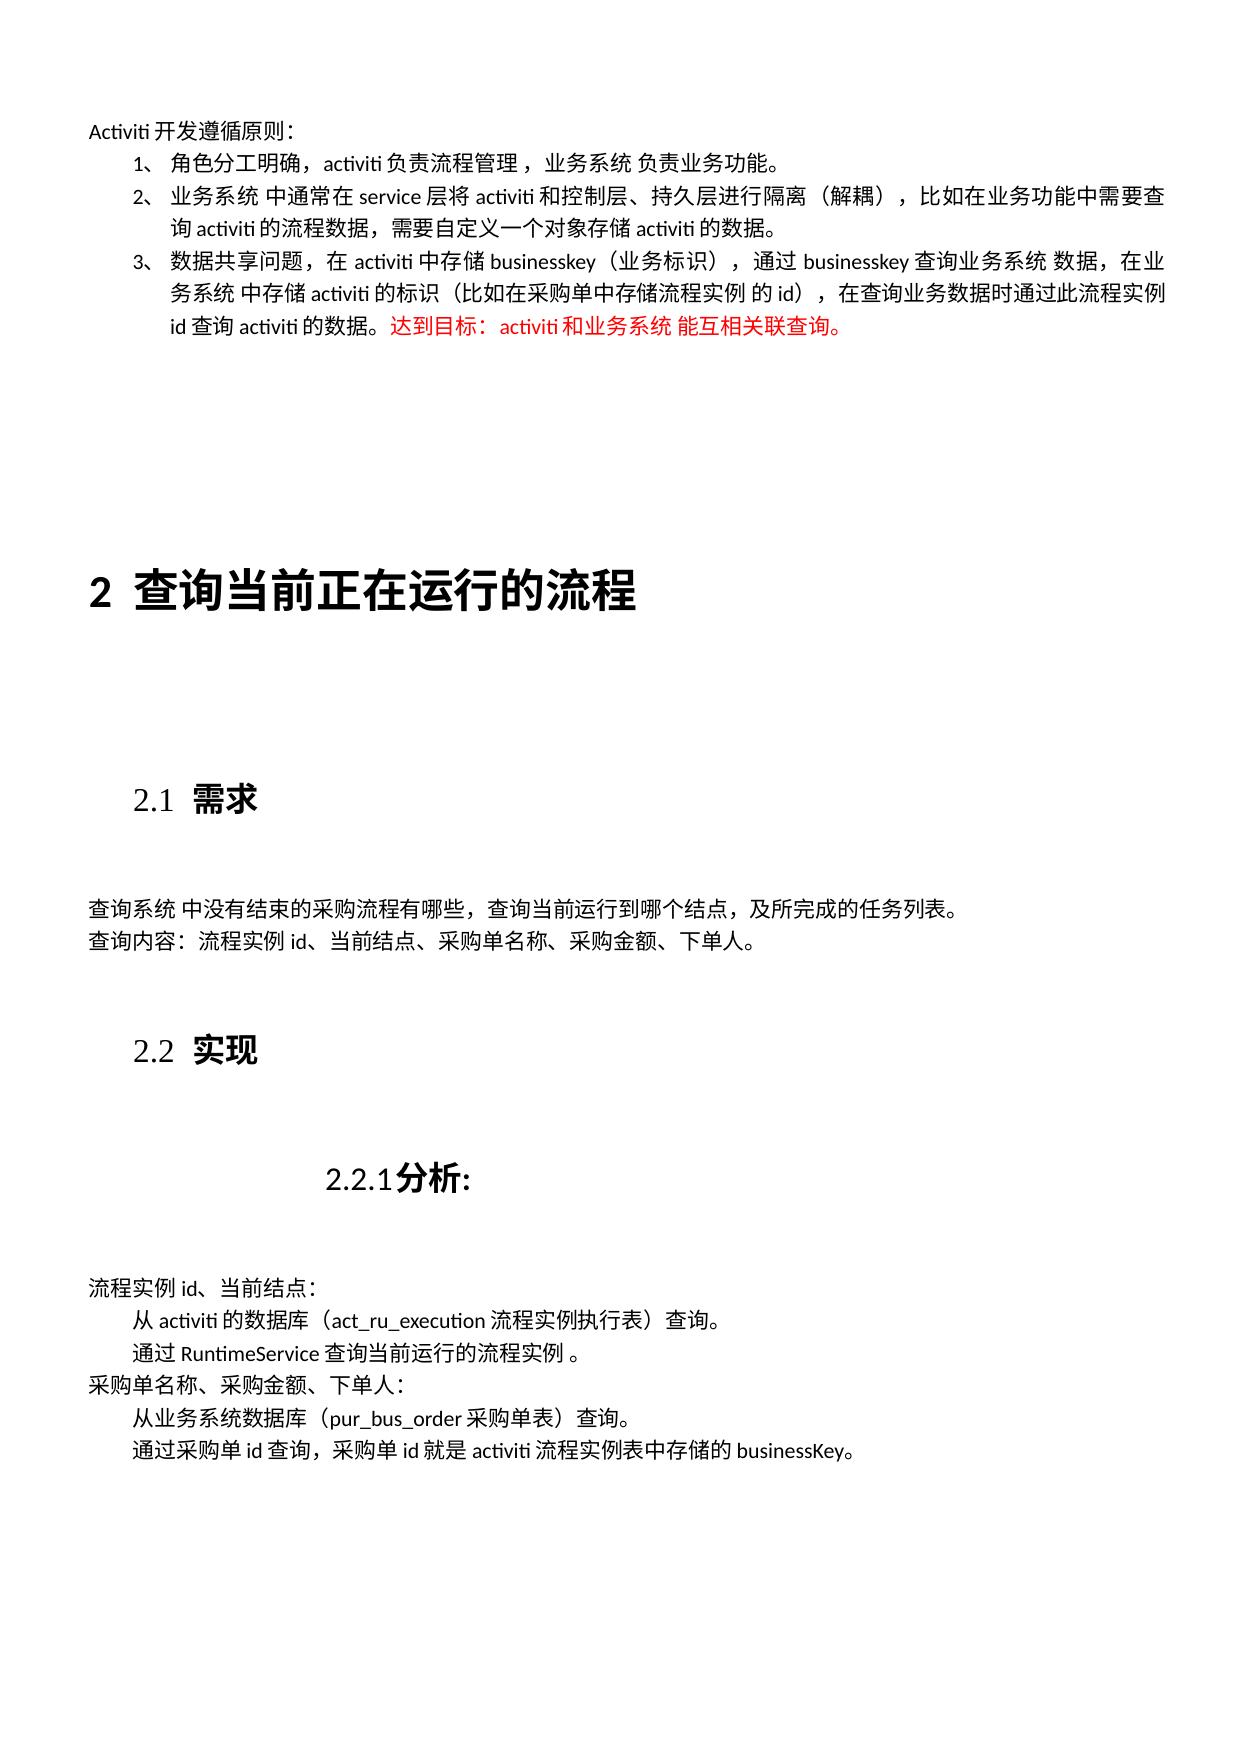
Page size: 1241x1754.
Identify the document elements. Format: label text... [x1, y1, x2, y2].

text 从业务系统数据库（pur_bus_order采购单表）查询。 [89, 1400, 1167, 1433]
subtitle 需求 [133, 764, 1167, 829]
subtitle 查询当前正在运行的流程 [89, 539, 1167, 636]
text 采购单名称、采购金额、下单人： [89, 1368, 1167, 1400]
text 通过RuntimeService查询当前运行的流程实例 。 [89, 1335, 1167, 1368]
list 角色分工明确，activiti负责流程管理 ，业务系统 负责业务功能。 [132, 146, 1167, 178]
list 数据共享问题，在activiti中存储businesskey（业务标识），通过businesskey查询业务系统 数据，在业务系统 中存储activiti的标识（比如在采购单中存储流程实例 的id），在查询业务数据时通过此流程实例 id查询activiti的数据。达到目标：activiti和业务系统 能互相关联查询。 [132, 243, 1167, 341]
text 查询系统 中没有结束的采购流程有哪些，查询当前运行到哪个结点，及所完成的任务列表。 [89, 891, 1167, 924]
list 业务系统 中通常在service层将activiti和控制层、持久层进行隔离（解耦），比如在业务功能中需要查询activiti的流程数据，需要自定义一个对象存储activiti的数据。 [132, 178, 1167, 243]
text 从activiti的数据库（act_ru_execution流程实例执行表）查询。 [89, 1303, 1167, 1335]
text 分析: [325, 1143, 1167, 1208]
text Activiti开发遵循原则： [89, 113, 1167, 146]
text 查询内容：流程实例 id、当前结点、采购单名称、采购金额、下单人。 [89, 924, 1167, 956]
text 流程实例 id、当前结点： [89, 1270, 1167, 1303]
text 通过采购单id查询，采购单id就是activiti流程实例表中存储的businessKey。 [89, 1433, 1167, 1465]
subtitle 实现 [133, 1016, 1167, 1081]
